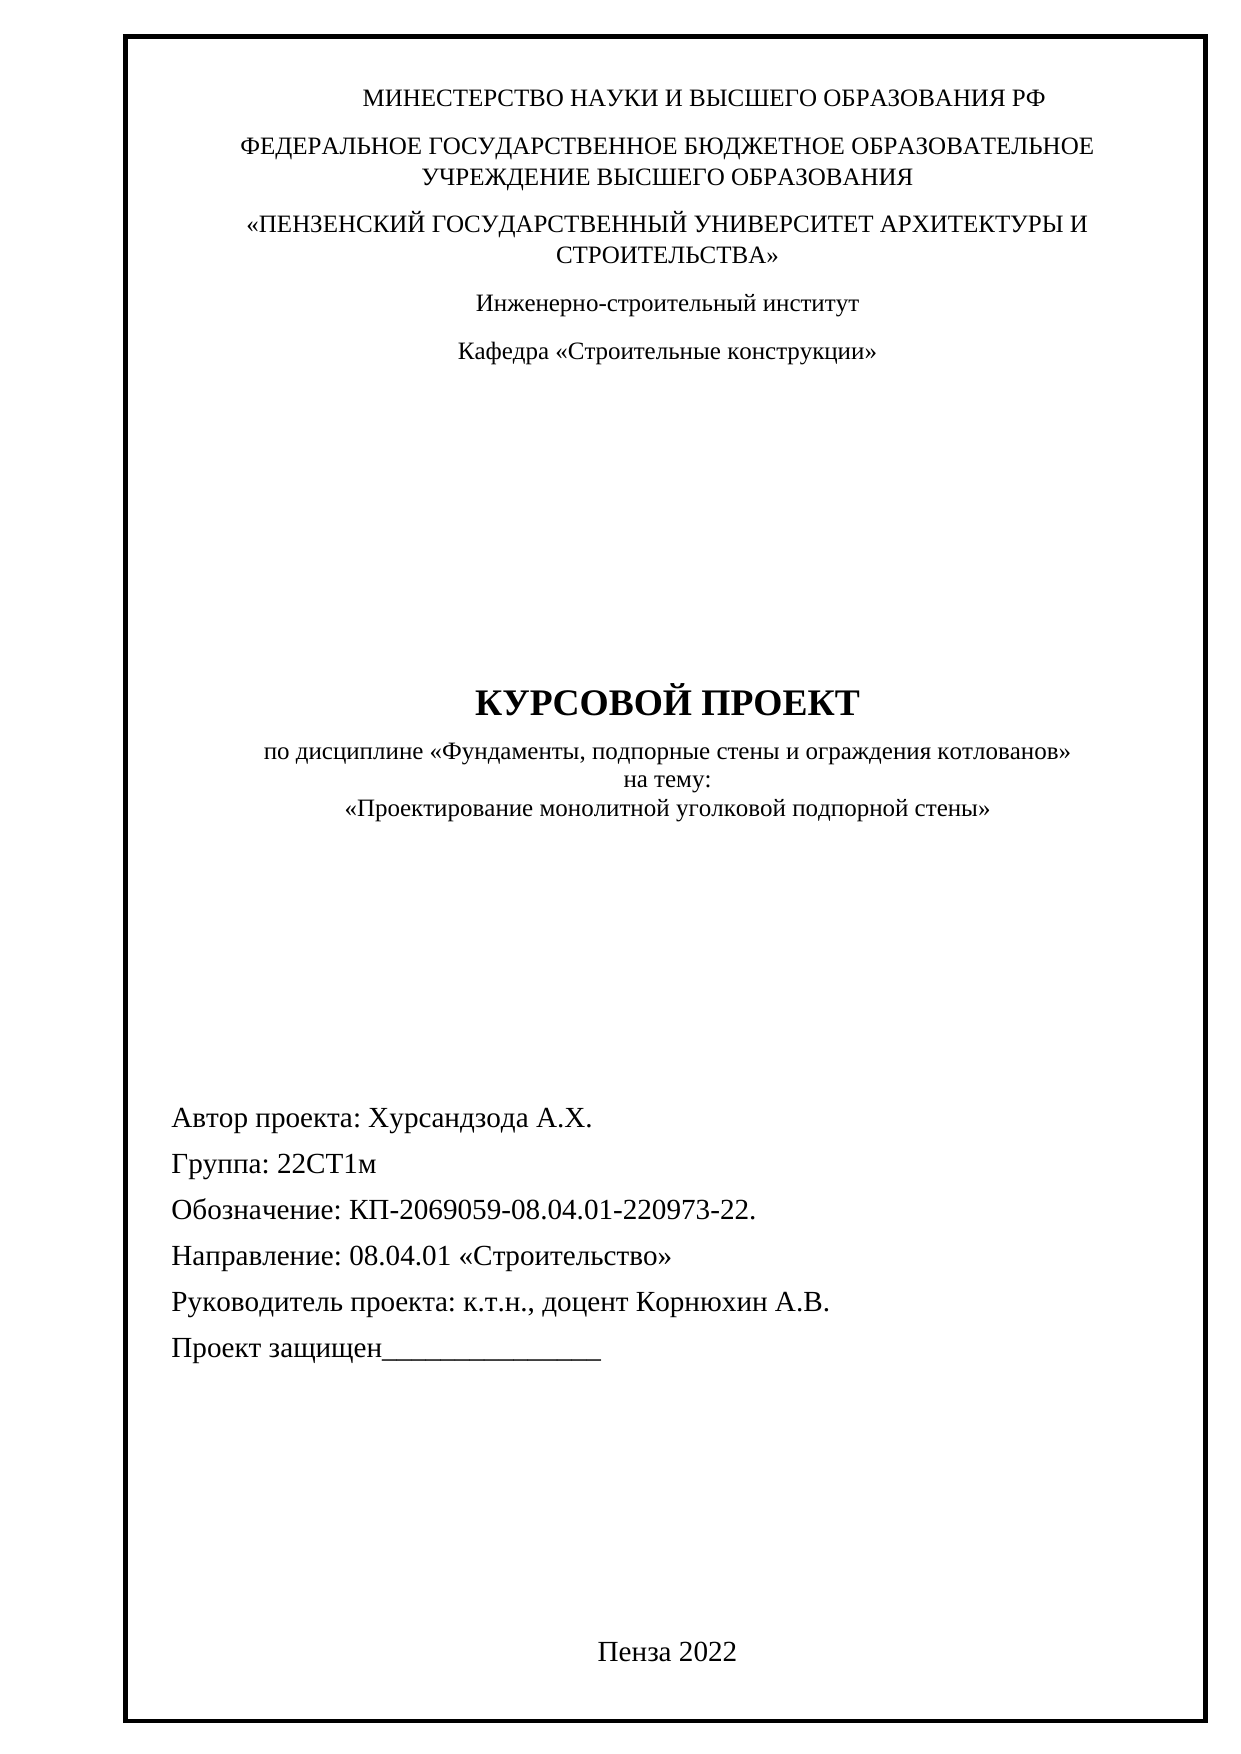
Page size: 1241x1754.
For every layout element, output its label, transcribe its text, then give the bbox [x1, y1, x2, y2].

text МИНЕСТЕРСТВО НАУКИ И ВЫСШЕГО ОБРАЗОВАНИЯ РФ [171, 83, 1163, 111]
text Обозначение: КП-2069059-08.04.01-220973-22. [171, 1192, 1163, 1225]
text «ПЕНЗЕНСКИЙ ГОСУДАРСТВЕННЫЙ УНИВЕРСИТЕТ АРХИТЕКТУРЫ И СТРОИТЕЛЬСТВА» [171, 209, 1163, 269]
text ФЕДЕРАЛЬНОЕ ГОСУДАРСТВЕННОЕ БЮДЖЕТНОЕ ОБРАЗОВАТЕЛЬНОЕ УЧРЕЖДЕНИЕ ВЫСШЕГО ОБРАЗОВАНИЯ [171, 131, 1163, 191]
text Проект защищен_______________ [171, 1330, 1163, 1363]
text по дисциплине «Фундаменты, подпорные стены и ограждения котлованов» [171, 736, 1163, 764]
text Группа: 22СТ1м [171, 1146, 1163, 1179]
text Пенза 2022 [171, 1634, 1163, 1668]
text на тему: [171, 764, 1163, 793]
text Руководитель проекта: к.т.н., доцент Корнюхин А.В. [171, 1284, 1163, 1317]
text Кафедра «Строительные конструкции» [171, 336, 1163, 365]
text Направление: 08.04.01 «Строительство» [171, 1238, 1163, 1271]
text «Проектирование монолитной уголковой подпорной стены» [171, 793, 1163, 822]
text КУРСОВОЙ ПРОЕКТ [171, 680, 1163, 723]
text Автор проекта: Хурсандзода А.Х. [171, 1100, 1163, 1133]
text Инженерно-строительный институт [171, 288, 1163, 317]
